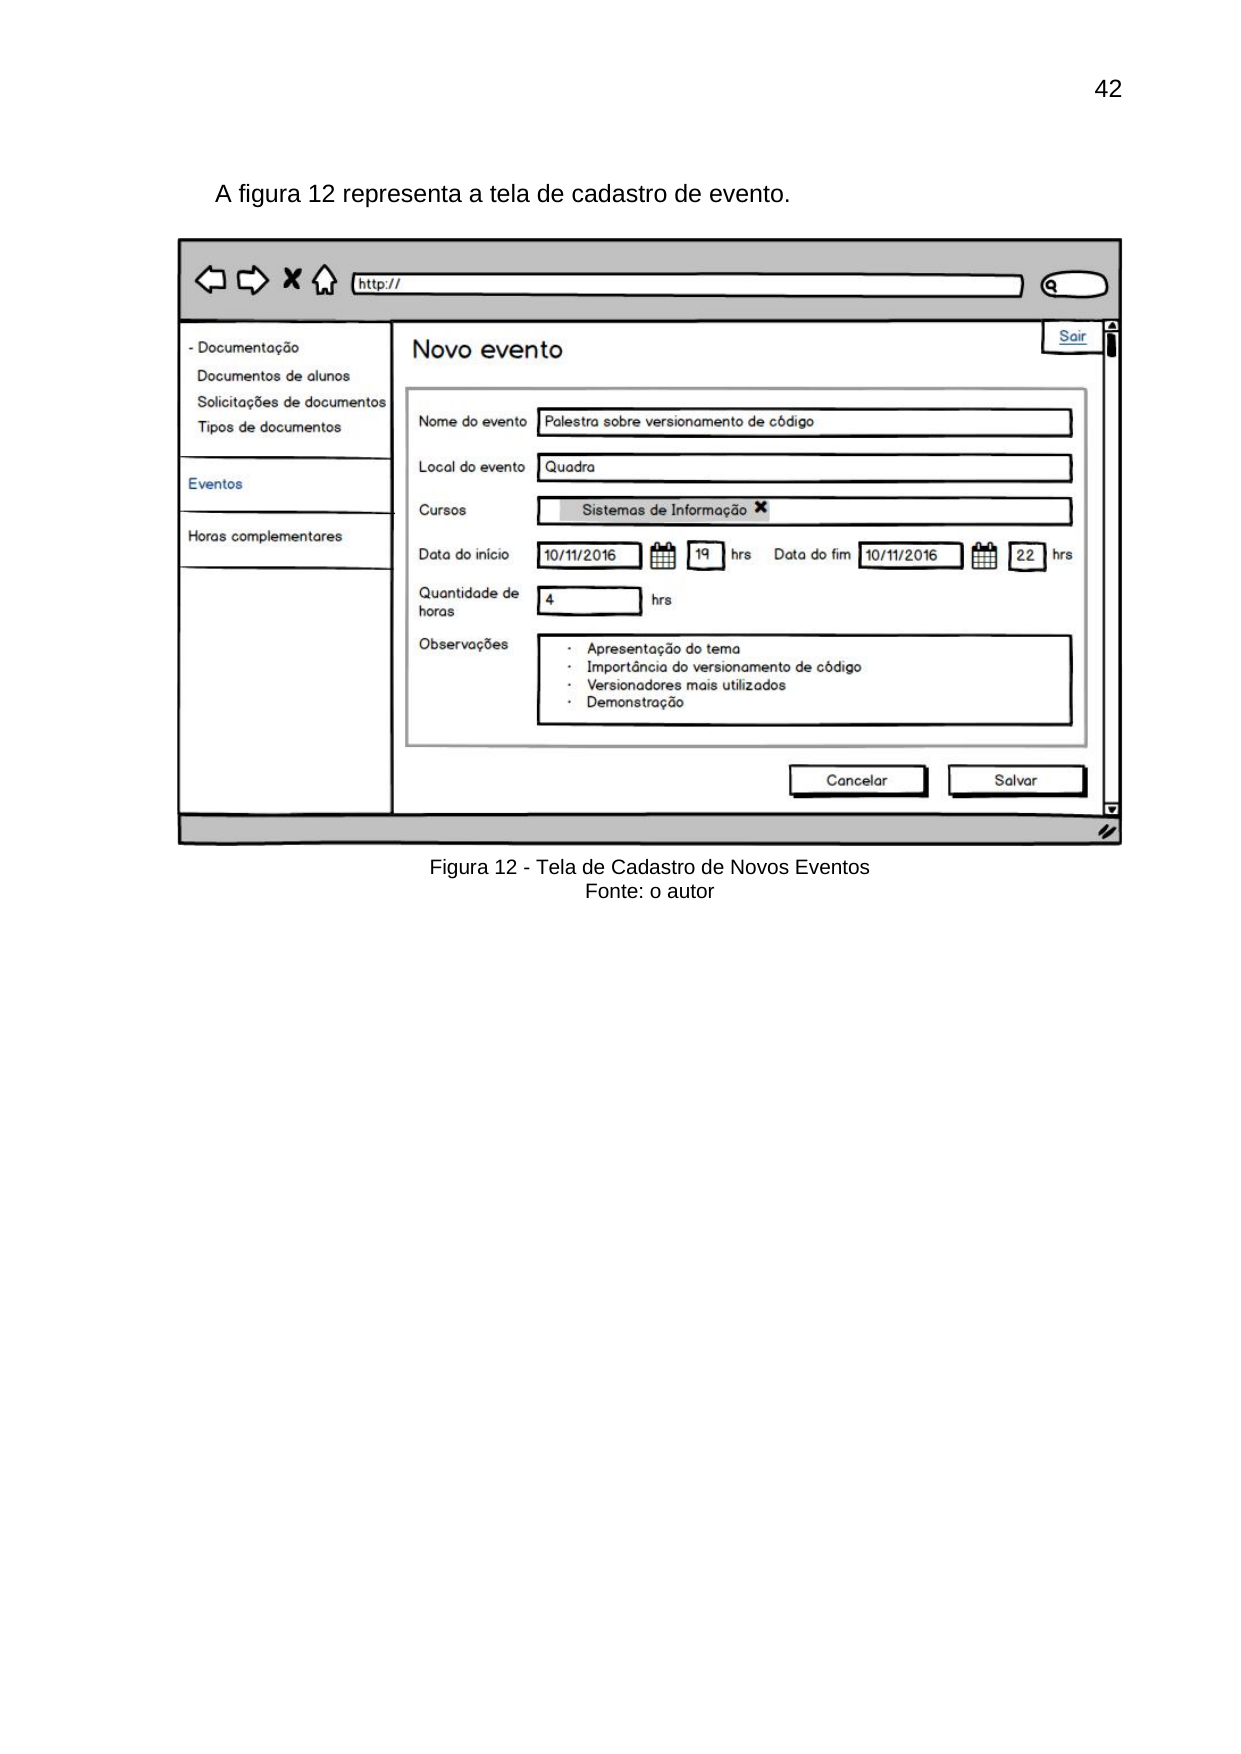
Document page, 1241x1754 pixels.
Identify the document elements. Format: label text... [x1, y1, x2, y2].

picture [177, 238, 1123, 846]
text A figura 12 representa a tela de cadastro de evento. [177, 179, 1122, 208]
